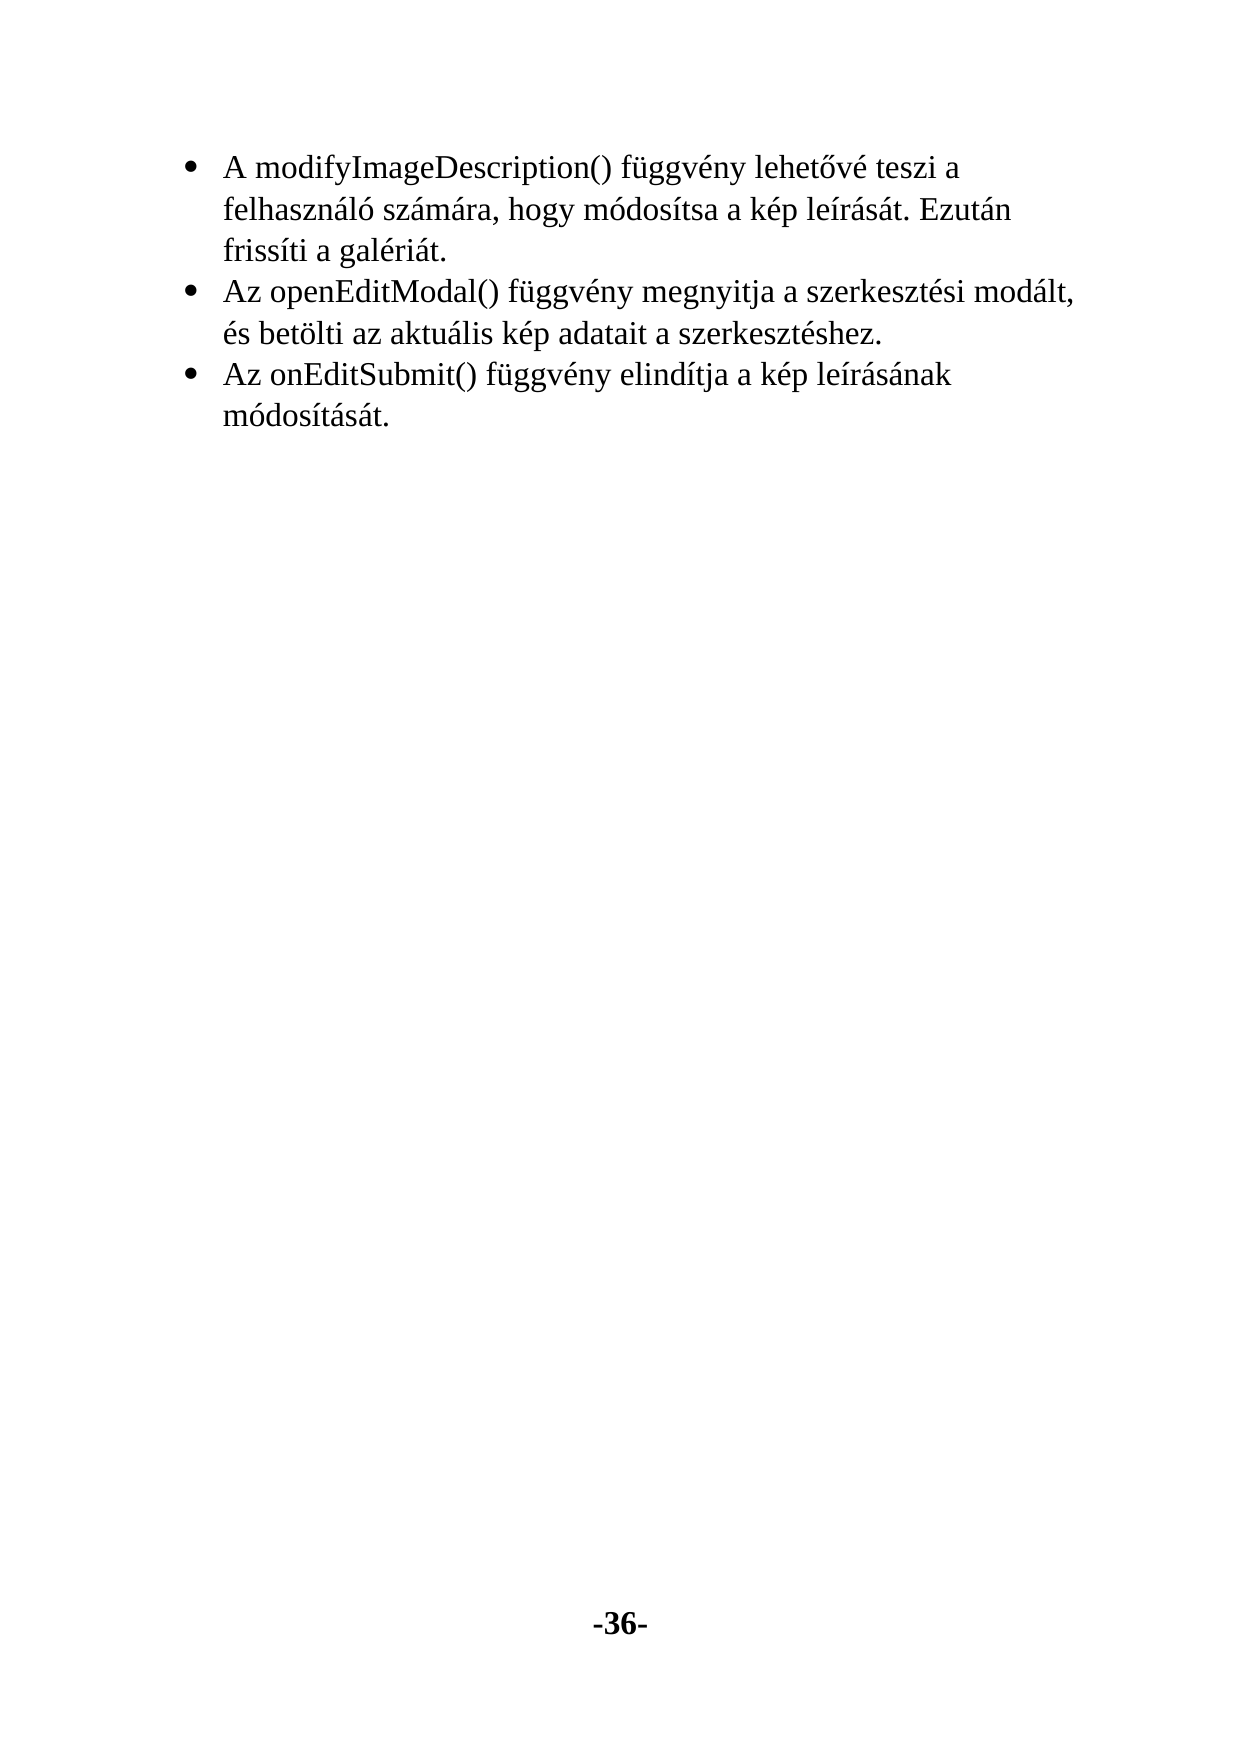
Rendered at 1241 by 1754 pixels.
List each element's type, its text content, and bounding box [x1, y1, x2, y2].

list A modifyImageDescription() függvény lehetővé teszi a felhasználó számára, hogy módosítsa a kép leírását. Ezután frissíti a galériát. [185, 148, 1093, 269]
list Az onEditSubmit() függvény elindítja a kép leírásának módosítását. [185, 354, 1093, 434]
list Az openEditModal() függvény megnyitja a szerkesztési modált, és betölti az aktuális kép adatait a szerkesztéshez. [185, 272, 1093, 351]
